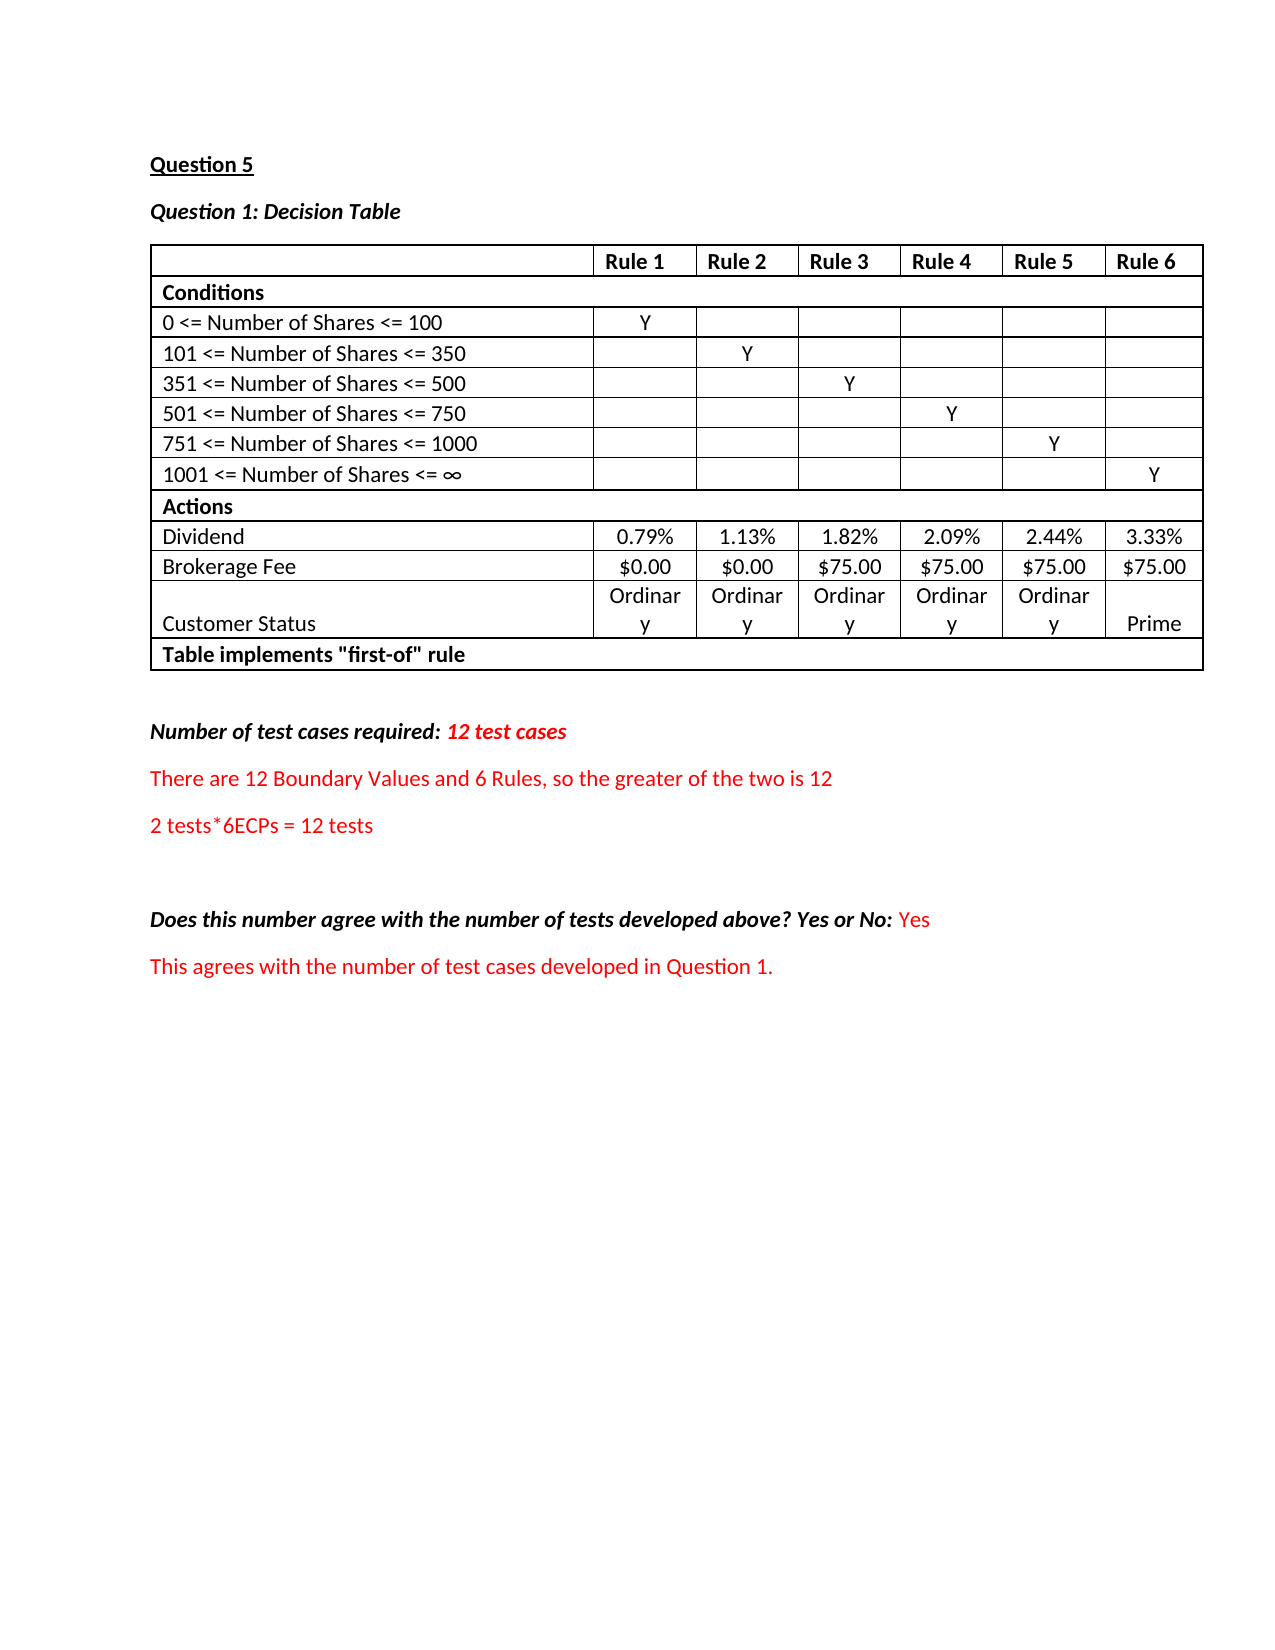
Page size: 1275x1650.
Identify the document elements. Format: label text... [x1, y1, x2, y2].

table_cell [594, 428, 696, 457]
table_cell Y [697, 338, 798, 367]
table_cell 2.09% [901, 522, 1002, 550]
table_cell 3.33% [1106, 522, 1202, 550]
table_cell [1106, 398, 1202, 427]
table_cell [901, 368, 1002, 397]
table_cell 101 <= Number of Shares <= 350 [152, 338, 593, 367]
table_cell Y [1003, 428, 1105, 457]
table_header Rule 2 [697, 246, 798, 275]
table_cell Ordinary [901, 581, 1002, 637]
table_header Rule 6 [1106, 246, 1202, 275]
table_header Rule 4 [901, 246, 1002, 275]
table_cell Actions [152, 491, 1202, 520]
text Number of test cases required: 12 test cases [150, 717, 1125, 746]
table_cell 351 <= Number of Shares <= 500 [152, 368, 593, 397]
table_cell Brokerage Fee [152, 551, 593, 580]
table_cell $0.00 [594, 551, 696, 580]
table_cell $75.00 [1003, 551, 1105, 580]
table_cell [594, 338, 696, 367]
table_cell 0.79% [594, 522, 696, 550]
table_cell 1.82% [799, 522, 900, 550]
table_cell Table implements "first-of" rule [152, 639, 1202, 668]
table_cell [1106, 428, 1202, 457]
table_header Rule 5 [1003, 246, 1105, 275]
table_cell Customer Status [152, 581, 593, 637]
table_cell [901, 458, 1002, 488]
table_cell 751 <= Number of Shares <= 1000 [152, 428, 593, 457]
table_cell 1001 <= Number of Shares <= ∞ [152, 458, 593, 488]
table_cell [1106, 338, 1202, 367]
table_cell [594, 458, 696, 488]
table_cell [697, 428, 798, 457]
table_cell Ordinary [1003, 581, 1105, 637]
table_header Rule 3 [799, 246, 900, 275]
table_cell Ordinary [697, 581, 798, 637]
text This agrees with the number of test cases developed in Question 1. [150, 952, 1125, 980]
table_cell Y [799, 368, 900, 397]
table_header [152, 246, 593, 275]
table_cell [1003, 398, 1105, 427]
table_cell Y [901, 398, 1002, 427]
table_cell 0 <= Number of Shares <= 100 [152, 308, 593, 336]
table_cell [1003, 368, 1105, 397]
table_cell 1.13% [697, 522, 798, 550]
table_cell Conditions [152, 277, 1202, 306]
text Question 1: Decision Table [150, 197, 1125, 225]
table_cell Y [594, 308, 696, 336]
text Does this number agree with the number of tests developed above? Yes or No: Yes [150, 905, 1125, 933]
table_cell [1003, 308, 1105, 336]
table_cell [697, 308, 798, 336]
table_cell [799, 398, 900, 427]
text Question 5 [150, 150, 1125, 178]
table_cell [1003, 458, 1105, 488]
table_cell $75.00 [901, 551, 1002, 580]
table_cell [799, 428, 900, 457]
table_cell [697, 398, 798, 427]
table_cell [594, 368, 696, 397]
table_cell [1003, 338, 1105, 367]
table_cell [901, 428, 1002, 457]
table_cell Dividend [152, 522, 593, 550]
table_cell [1106, 368, 1202, 397]
table_cell $75.00 [799, 551, 900, 580]
table_cell 2.44% [1003, 522, 1105, 550]
table_cell [901, 308, 1002, 336]
table_cell [799, 308, 900, 336]
table_cell $75.00 [1106, 551, 1202, 580]
text 2 tests*6ECPs = 12 tests [150, 811, 1125, 839]
table_cell [697, 368, 798, 397]
table_cell Ordinary [799, 581, 900, 637]
table_cell $0.00 [697, 551, 798, 580]
table_cell [594, 398, 696, 427]
table_cell [901, 338, 1002, 367]
table_cell 501 <= Number of Shares <= 750 [152, 398, 593, 427]
table_cell [799, 458, 900, 488]
table_cell Ordinary [594, 581, 696, 637]
text There are 12 Boundary Values and 6 Rules, so the greater of the two is 12 [150, 764, 1125, 792]
table_cell Prime [1106, 581, 1202, 637]
table_cell [799, 338, 900, 367]
table_cell [697, 458, 798, 488]
table_header Rule 1 [594, 246, 696, 275]
table_cell [1106, 308, 1202, 336]
table_cell Y [1106, 458, 1202, 488]
